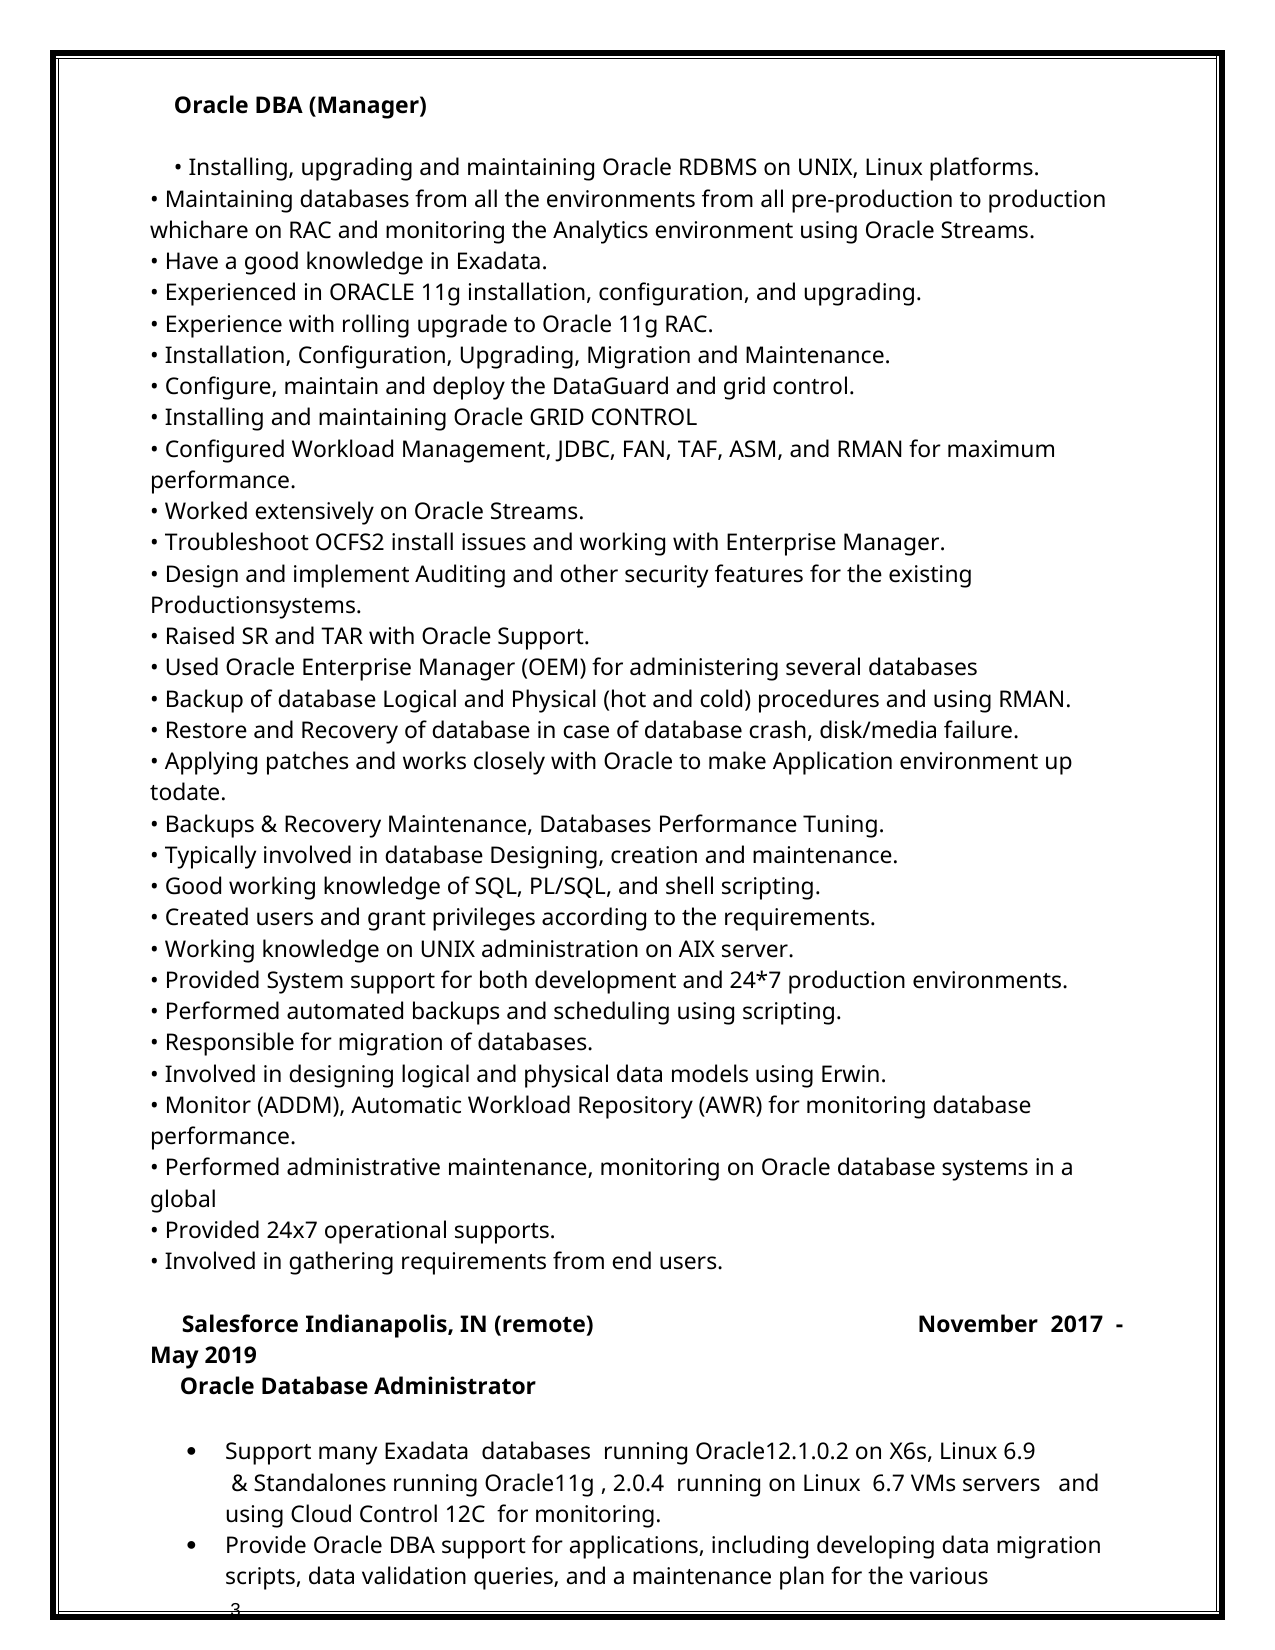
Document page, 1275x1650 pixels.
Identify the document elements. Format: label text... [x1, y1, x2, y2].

text • Installing, upgrading and maintaining Oracle RDBMS on UNIX, Linux platforms. [150, 151, 1125, 182]
list Support many Exadata databases running Oracle12.1.0.2 on X6s, Linux 6.9 [187, 1435, 1125, 1467]
text • Maintaining databases from all the environments from all pre-production to production whichare on RAC and monitoring the Analytics environment using Oracle Streams. [150, 182, 1125, 245]
text • Design and implement Auditing and other security features for the existing Productionsystems. [150, 557, 1125, 620]
text • Installation, Configuration, Upgrading, Migration and Maintenance. [150, 339, 1125, 370]
text • Used Oracle Enterprise Manager (OEM) for administering several databases [150, 651, 1125, 682]
text • Raised SR and TAR with Oracle Support. [150, 620, 1125, 651]
text • Have a good knowledge in Exadata. [150, 245, 1125, 276]
subtitle Salesforce Indianapolis, IN (remote) November 2017 - May 2019 [150, 1307, 1125, 1370]
text Oracle DBA (Manager) [150, 89, 1125, 120]
text • Backup of database Logical and Physical (hot and cold) procedures and using RMAN. [150, 682, 1125, 714]
text • Configured Workload Management, JDBC, FAN, TAF, ASM, and RMAN for maximum performance. [150, 432, 1125, 495]
text • Provided 24x7 operational supports. [150, 1214, 1125, 1245]
text & Standalones running Oracle11g , 2.0.4 running on Linux 6.7 VMs servers and using Cloud Control 12C for monitoring. [225, 1467, 1125, 1529]
text • Worked extensively on Oracle Streams. [150, 495, 1125, 526]
text • Experienced in ORACLE 11g installation, configuration, and upgrading. [150, 276, 1125, 307]
text • Configure, maintain and deploy the DataGuard and grid control. [150, 370, 1125, 401]
text • Performed administrative maintenance, monitoring on Oracle database systems in a global [150, 1151, 1125, 1214]
text • Involved in designing logical and physical data models using Erwin. [150, 1057, 1125, 1089]
text • Provided System support for both development and 24*7 production environments. [150, 964, 1125, 995]
text • Performed automated backups and scheduling using scripting. [150, 995, 1125, 1026]
subtitle Oracle Database Administrator [150, 1370, 1125, 1401]
text • Created users and grant privileges according to the requirements. [150, 901, 1125, 932]
text • Monitor (ADDM), Automatic Workload Repository (AWR) for monitoring database performance. [150, 1089, 1125, 1151]
text • Installing and maintaining Oracle GRID CONTROL [150, 401, 1125, 432]
text • Troubleshoot OCFS2 install issues and working with Enterprise Manager. [150, 526, 1125, 557]
text • Responsible for migration of databases. [150, 1026, 1125, 1057]
text • Good working knowledge of SQL, PL/SQL, and shell scripting. [150, 870, 1125, 901]
text • Involved in gathering requirements from end users. [150, 1245, 1125, 1276]
text • Applying patches and works closely with Oracle to make Application environment up todate. [150, 745, 1125, 807]
text • Typically involved in database Designing, creation and maintenance. [150, 839, 1125, 870]
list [187, 1529, 1125, 1592]
text • Restore and Recovery of database in case of database crash, disk/media failure. [150, 714, 1125, 745]
text • Experience with rolling upgrade to Oracle 11g RAC. [150, 307, 1125, 339]
text • Backups & Recovery Maintenance, Databases Performance Tuning. [150, 807, 1125, 839]
text • Working knowledge on UNIX administration on AIX server. [150, 932, 1125, 964]
